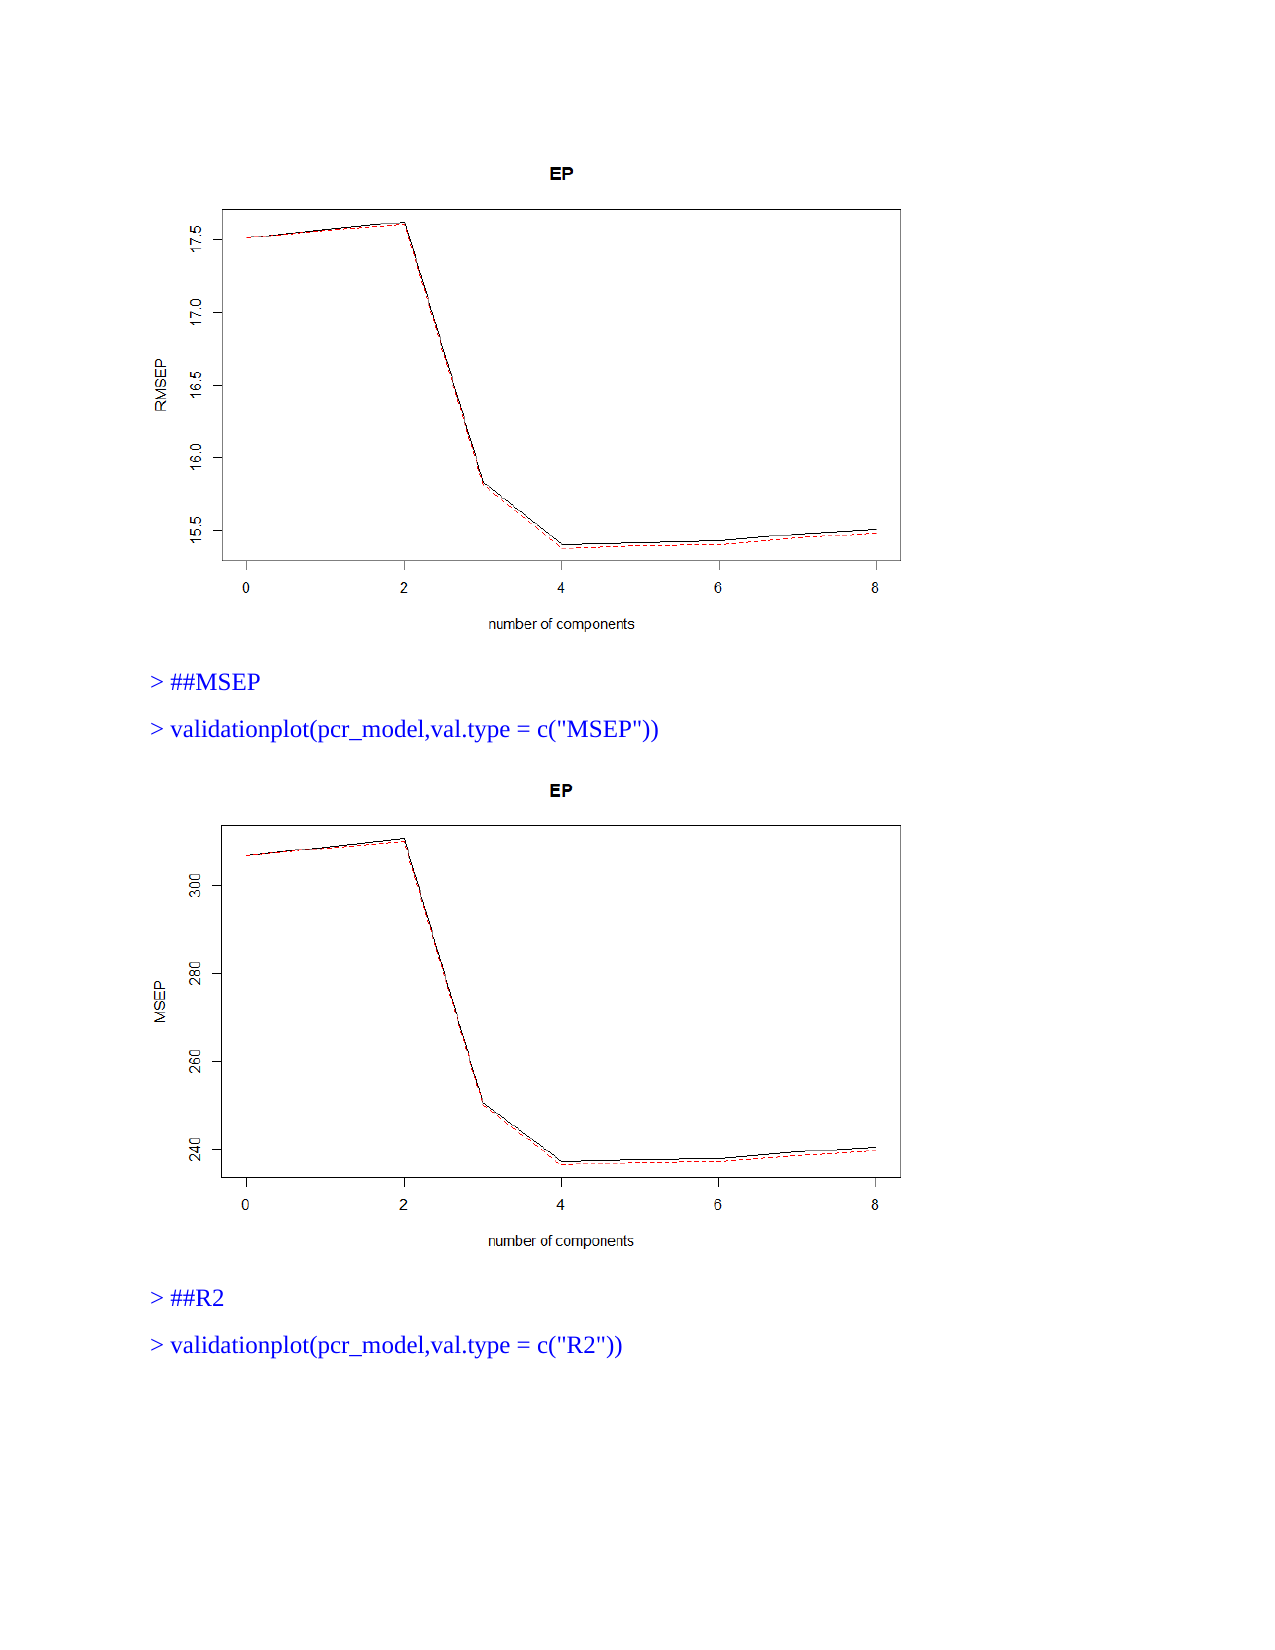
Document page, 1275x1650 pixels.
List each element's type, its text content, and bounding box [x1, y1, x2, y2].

text > validationplot(pcr_model,val.type = c("R2")) [150, 1331, 1125, 1359]
text > ##R2 [150, 1283, 1125, 1312]
text > ##MSEP [150, 667, 1125, 695]
picture [150, 150, 937, 648]
picture [150, 762, 937, 1264]
text > validationplot(pcr_model,val.type = c("MSEP")) [150, 714, 1125, 743]
